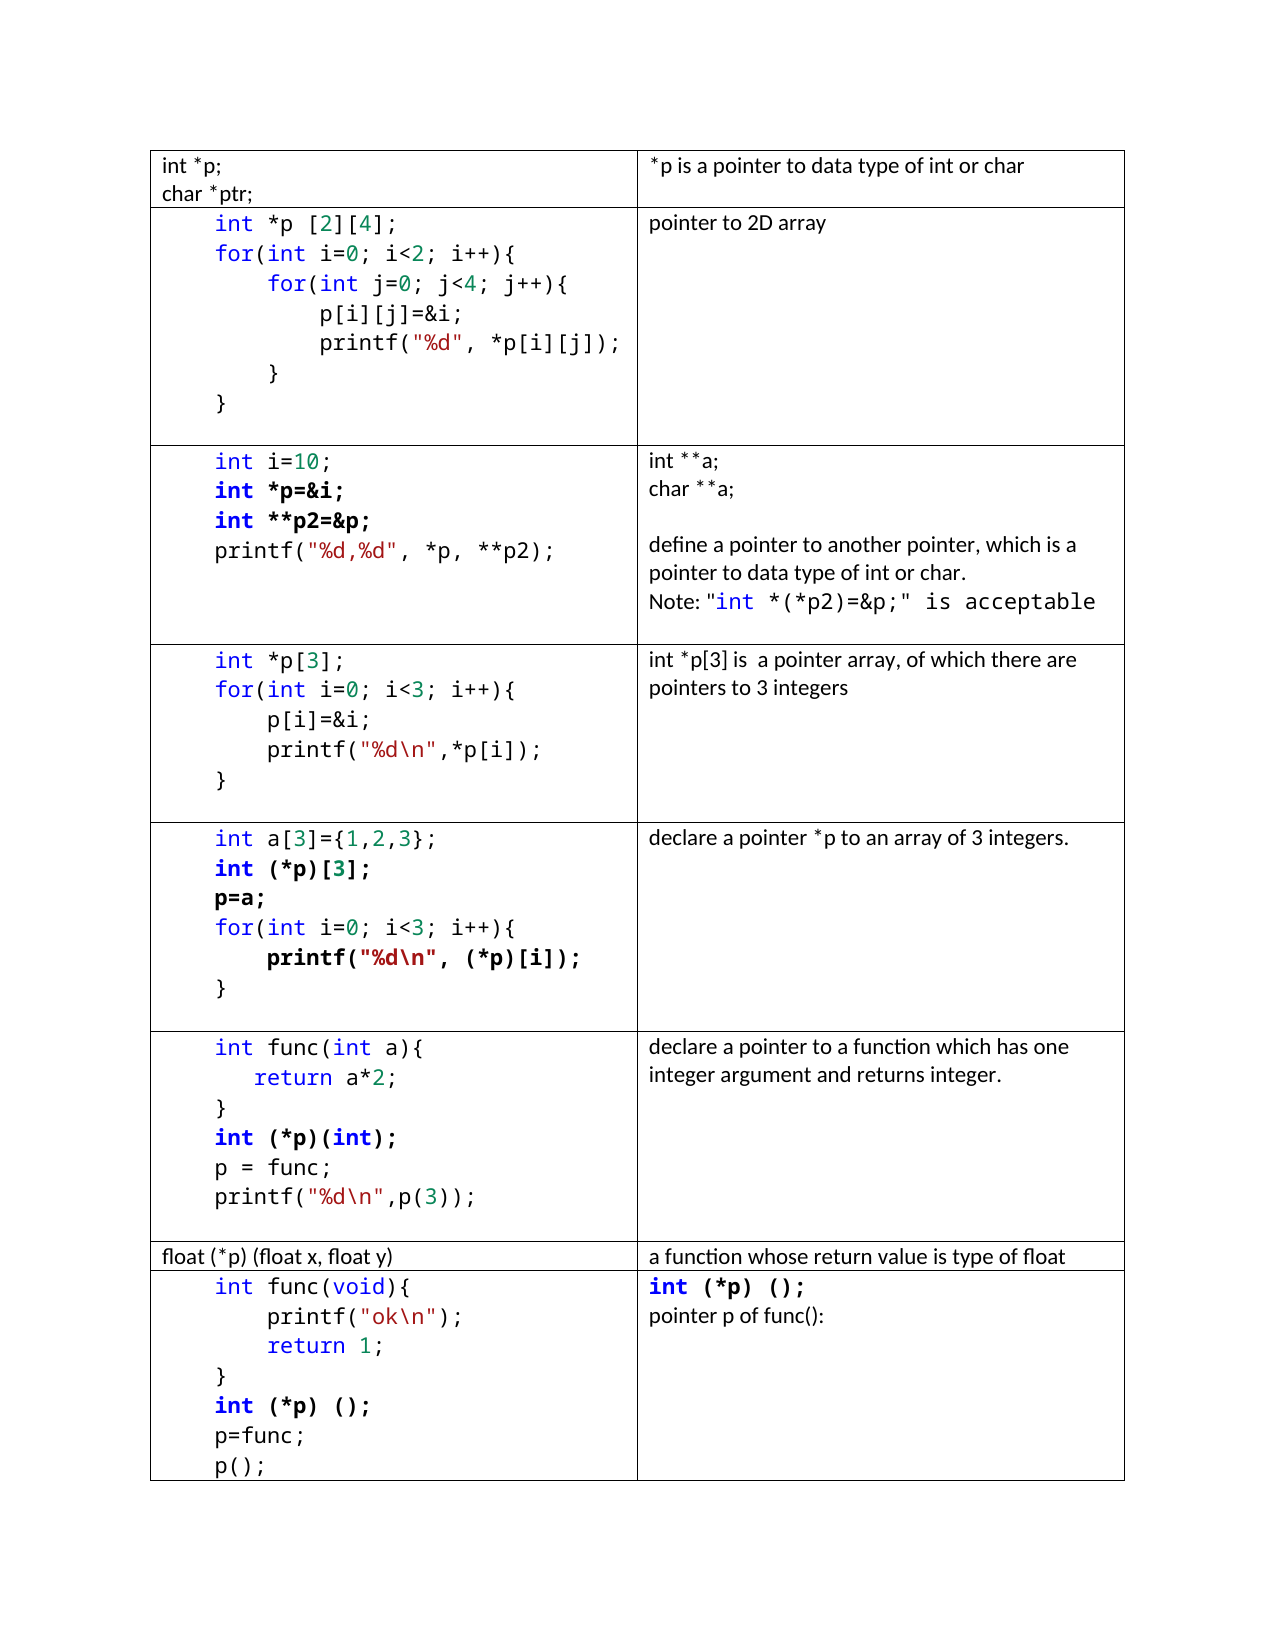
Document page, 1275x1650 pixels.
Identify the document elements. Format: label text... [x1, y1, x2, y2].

table_cell *p is a pointer to data type of int or char [638, 151, 1124, 207]
table_cell declare a pointer *p to an array of 3 integers. [638, 823, 1124, 1031]
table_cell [638, 1271, 1124, 1479]
table_cell int *p [2][4]; for(int i=0; i<2; i++){ for(int j=0; j<4; j++){ p[i][j]=&i; printf("%d", *p[i][j]); } } [151, 208, 637, 445]
table_cell int *p[3] is a pointer array, of which there are pointers to 3 integers [638, 645, 1124, 822]
table_cell float (*p) (float x, float y) [151, 1242, 637, 1270]
table_cell pointer to 2D array [638, 208, 1124, 445]
table_cell declare a pointer to a function which has one integer argument and returns integer. [638, 1032, 1124, 1241]
table_cell int i=10; int *p=&i; int **p2=&p; printf("%d,%d", *p, **p2); [151, 446, 637, 644]
table_cell int *p; char *ptr; [151, 151, 637, 207]
table_cell int **a; char **a; define a pointer to another pointer, which is a pointer to data type of int or char. Note: "int *(*p2)=&p;" is acceptable [638, 446, 1124, 644]
table_cell int *p[3]; for(int i=0; i<3; i++){ p[i]=&i; printf("%d\n",*p[i]); } [151, 645, 637, 822]
table_cell a function whose return value is type of float [638, 1242, 1124, 1270]
